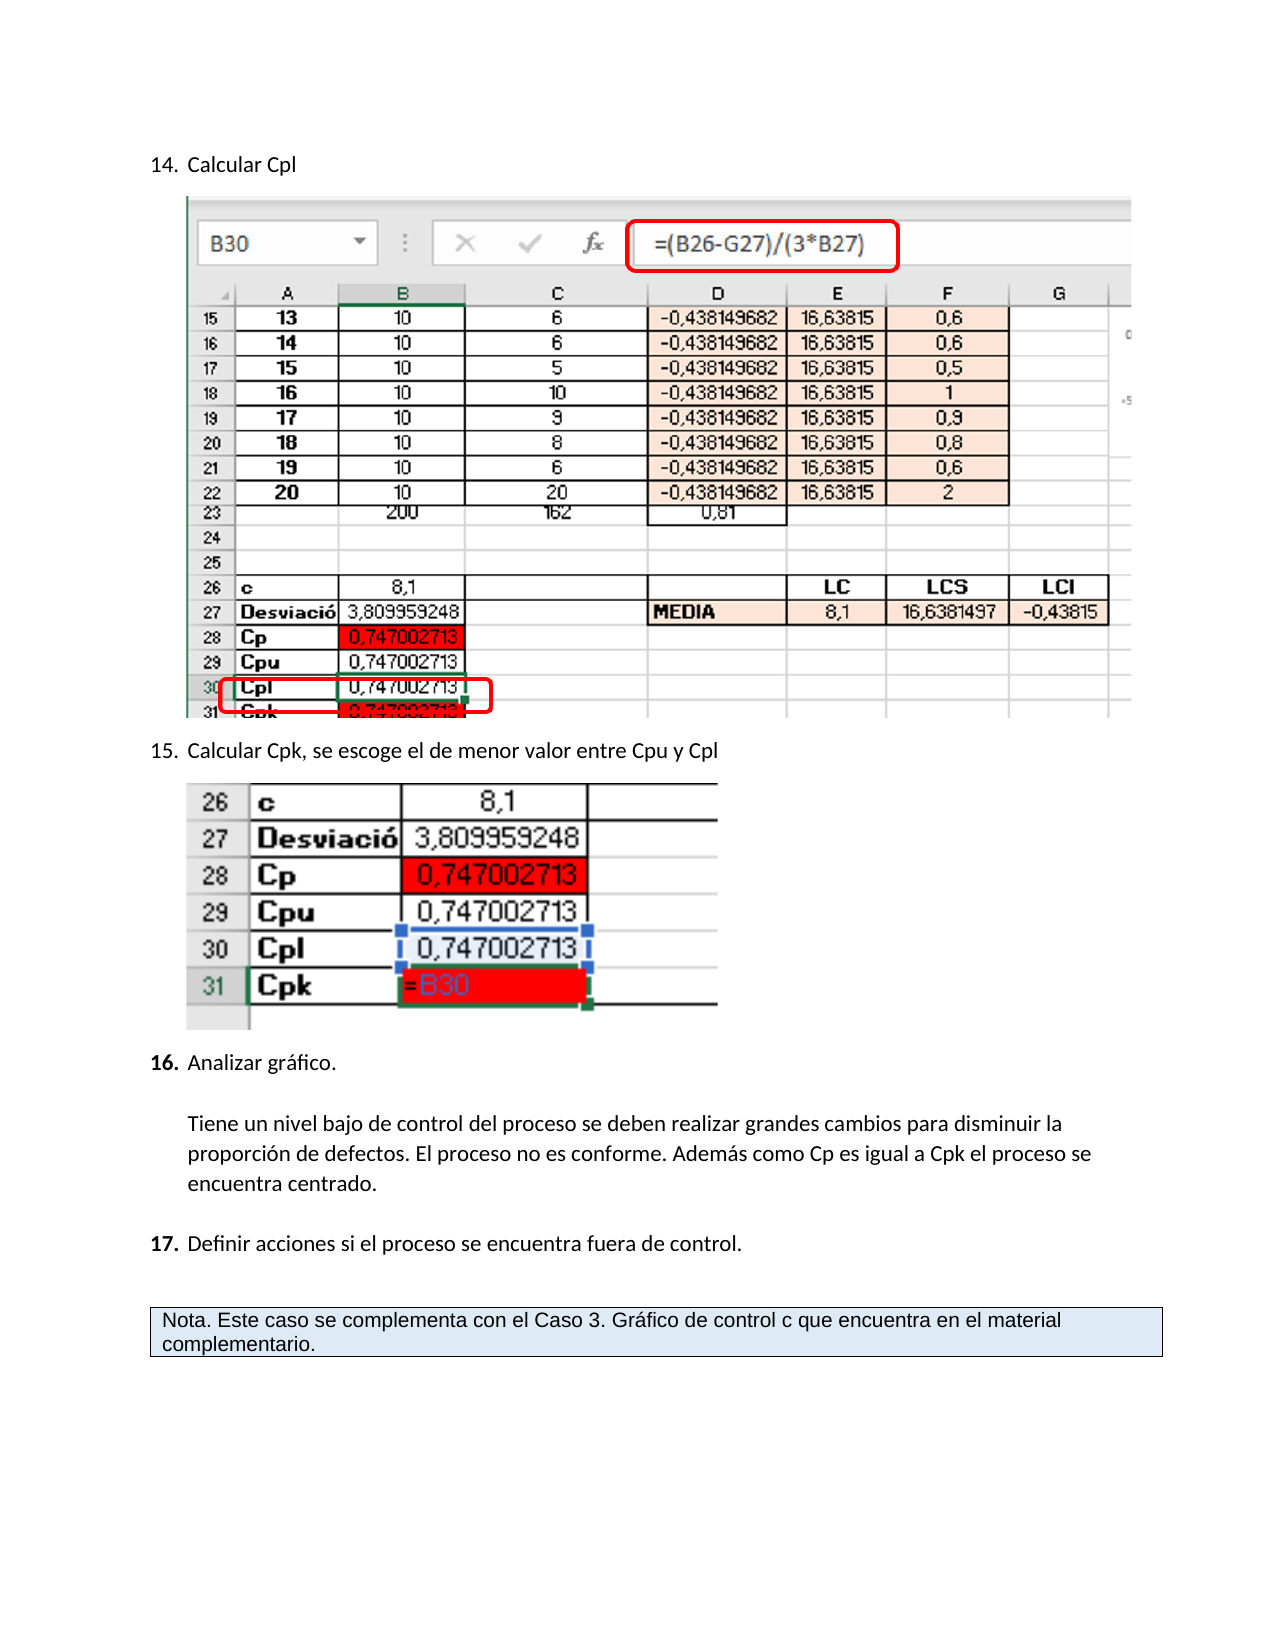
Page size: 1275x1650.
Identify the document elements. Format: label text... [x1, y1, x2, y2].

list Calcular Cpk, se escoge el de menor valor entre Cpu y Cpl [150, 736, 1162, 764]
list Definir acciones si el proceso se encuentra fuera de control. [150, 1229, 1162, 1257]
table_header Nota. Este caso se complementa con el Caso 3. Gráfico de control c que encuentra en el material complementario. [151, 1308, 1162, 1356]
list Calcular Cpl [150, 150, 1162, 178]
picture [186, 196, 1132, 718]
picture [186, 783, 718, 1030]
list Tiene un nivel bajo de control del proceso se deben realizar grandes cambios para disminuir la proporción de defectos. El proceso no es conforme. Además como Cp es igual a Cpk el proceso se encuentra centrado. [187, 1109, 1162, 1197]
list Analizar gráfico. [150, 1048, 1162, 1076]
